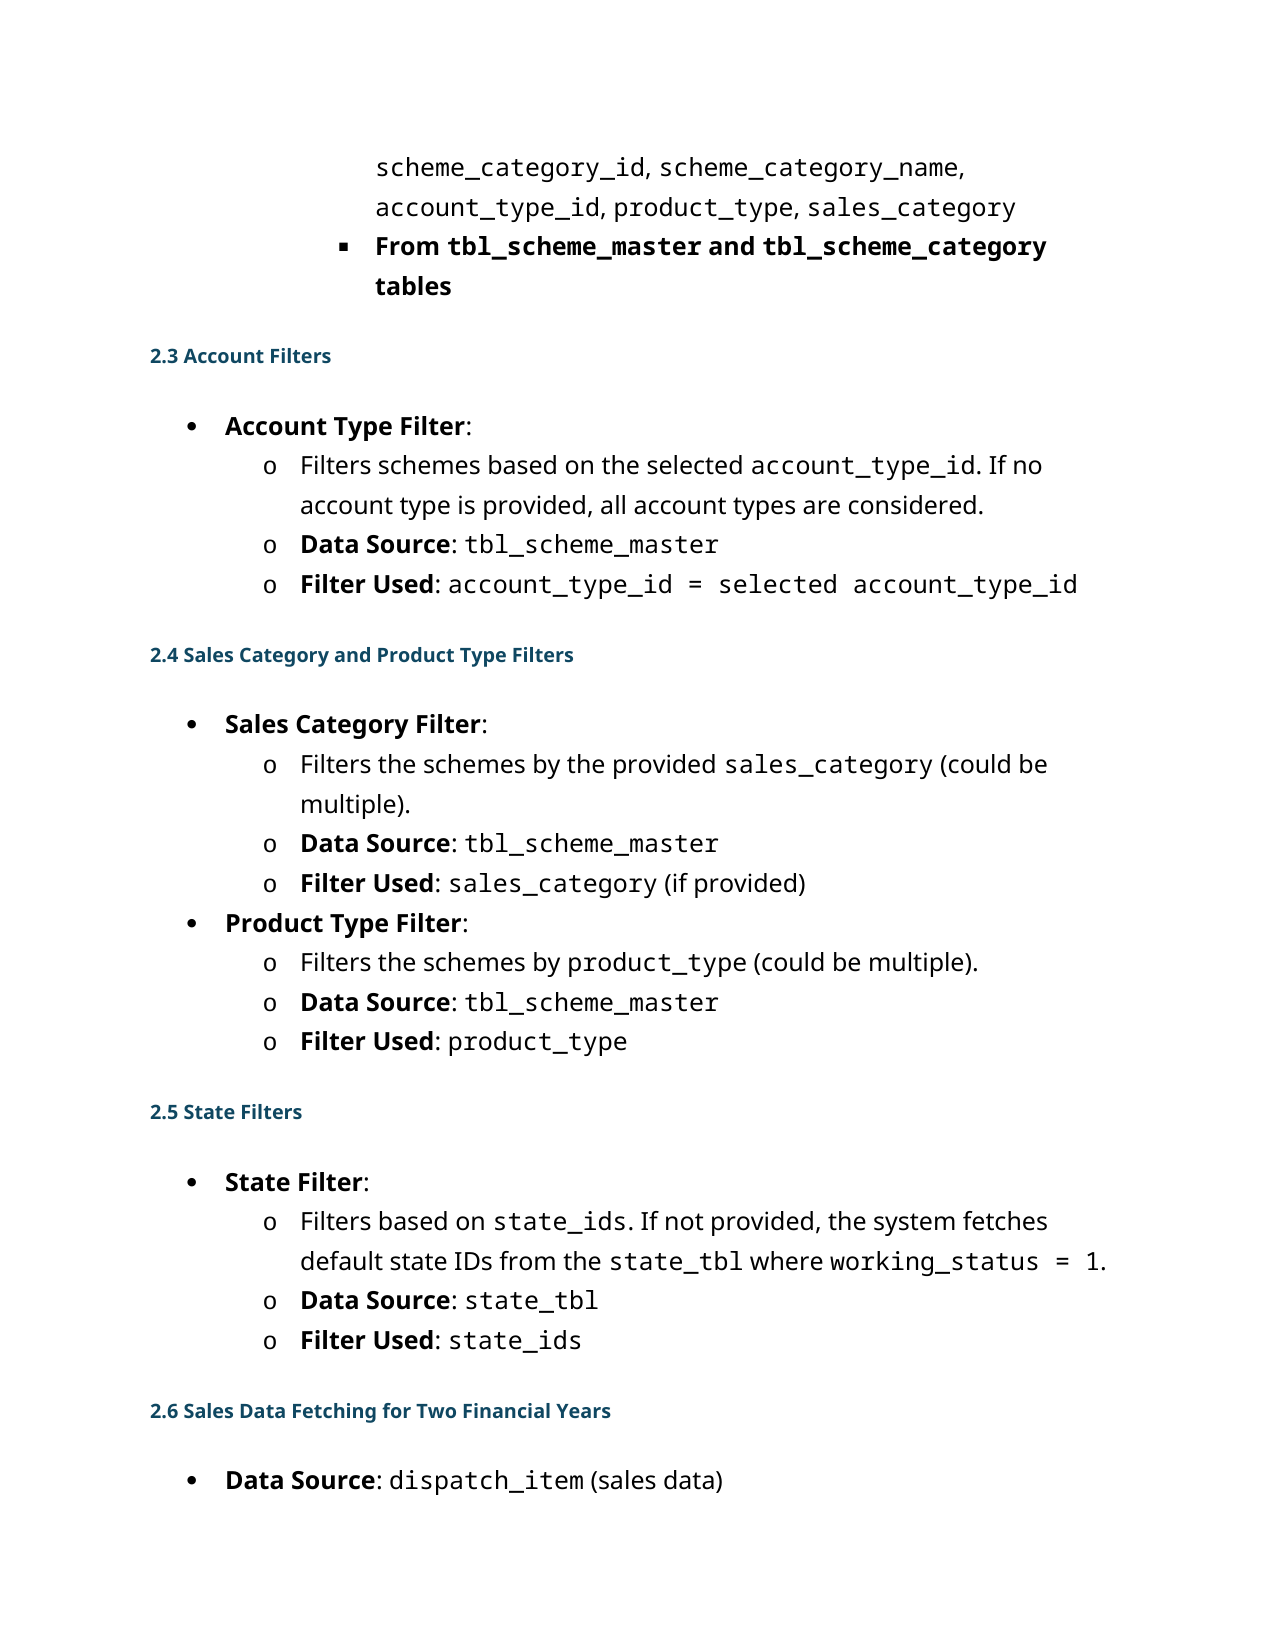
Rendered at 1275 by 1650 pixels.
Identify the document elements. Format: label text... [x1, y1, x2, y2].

list Filter Used: state_ids [262, 1323, 1125, 1357]
list Product Type Filter: [187, 905, 1125, 939]
list From tbl_scheme_master and tbl_scheme_category tables [337, 229, 1125, 302]
list Data Source: tbl_scheme_master [262, 984, 1125, 1019]
list State Filter: [187, 1164, 1125, 1198]
subtitle 2.6 Sales Data Fetching for Two Financial Years [150, 1397, 1125, 1424]
list Data Source: tbl_scheme_master [262, 826, 1125, 860]
list Filters schemes based on the selected account_type_id. If no account type is provided, all account types are considered. [262, 448, 1125, 522]
subtitle 2.3 Account Filters [150, 343, 1125, 369]
list Filters the schemes by the provided sales_category (could be multiple). [262, 747, 1125, 820]
list Filter Used: product_type [262, 1024, 1125, 1058]
list Data Source: dispatch_item (sales data) [187, 1463, 1125, 1497]
list Account Type Filter: [187, 408, 1125, 443]
list Data Source: tbl_scheme_master [262, 527, 1125, 561]
list Filter Used: account_type_id = selected account_type_id [262, 567, 1125, 601]
list Filters based on state_ids. If not provided, the system fetches default state IDs from the state_tbl where working_status = 1. [262, 1204, 1125, 1278]
subtitle 2.5 State Filters [150, 1098, 1125, 1125]
subtitle 2.4 Sales Category and Product Type Filters [150, 641, 1125, 668]
list Sales Category Filter: [187, 707, 1125, 741]
list Filter Used: sales_category (if provided) [262, 866, 1125, 900]
list Filters the schemes by product_type (could be multiple). [262, 945, 1125, 979]
list Data Source: state_tbl [262, 1283, 1125, 1317]
